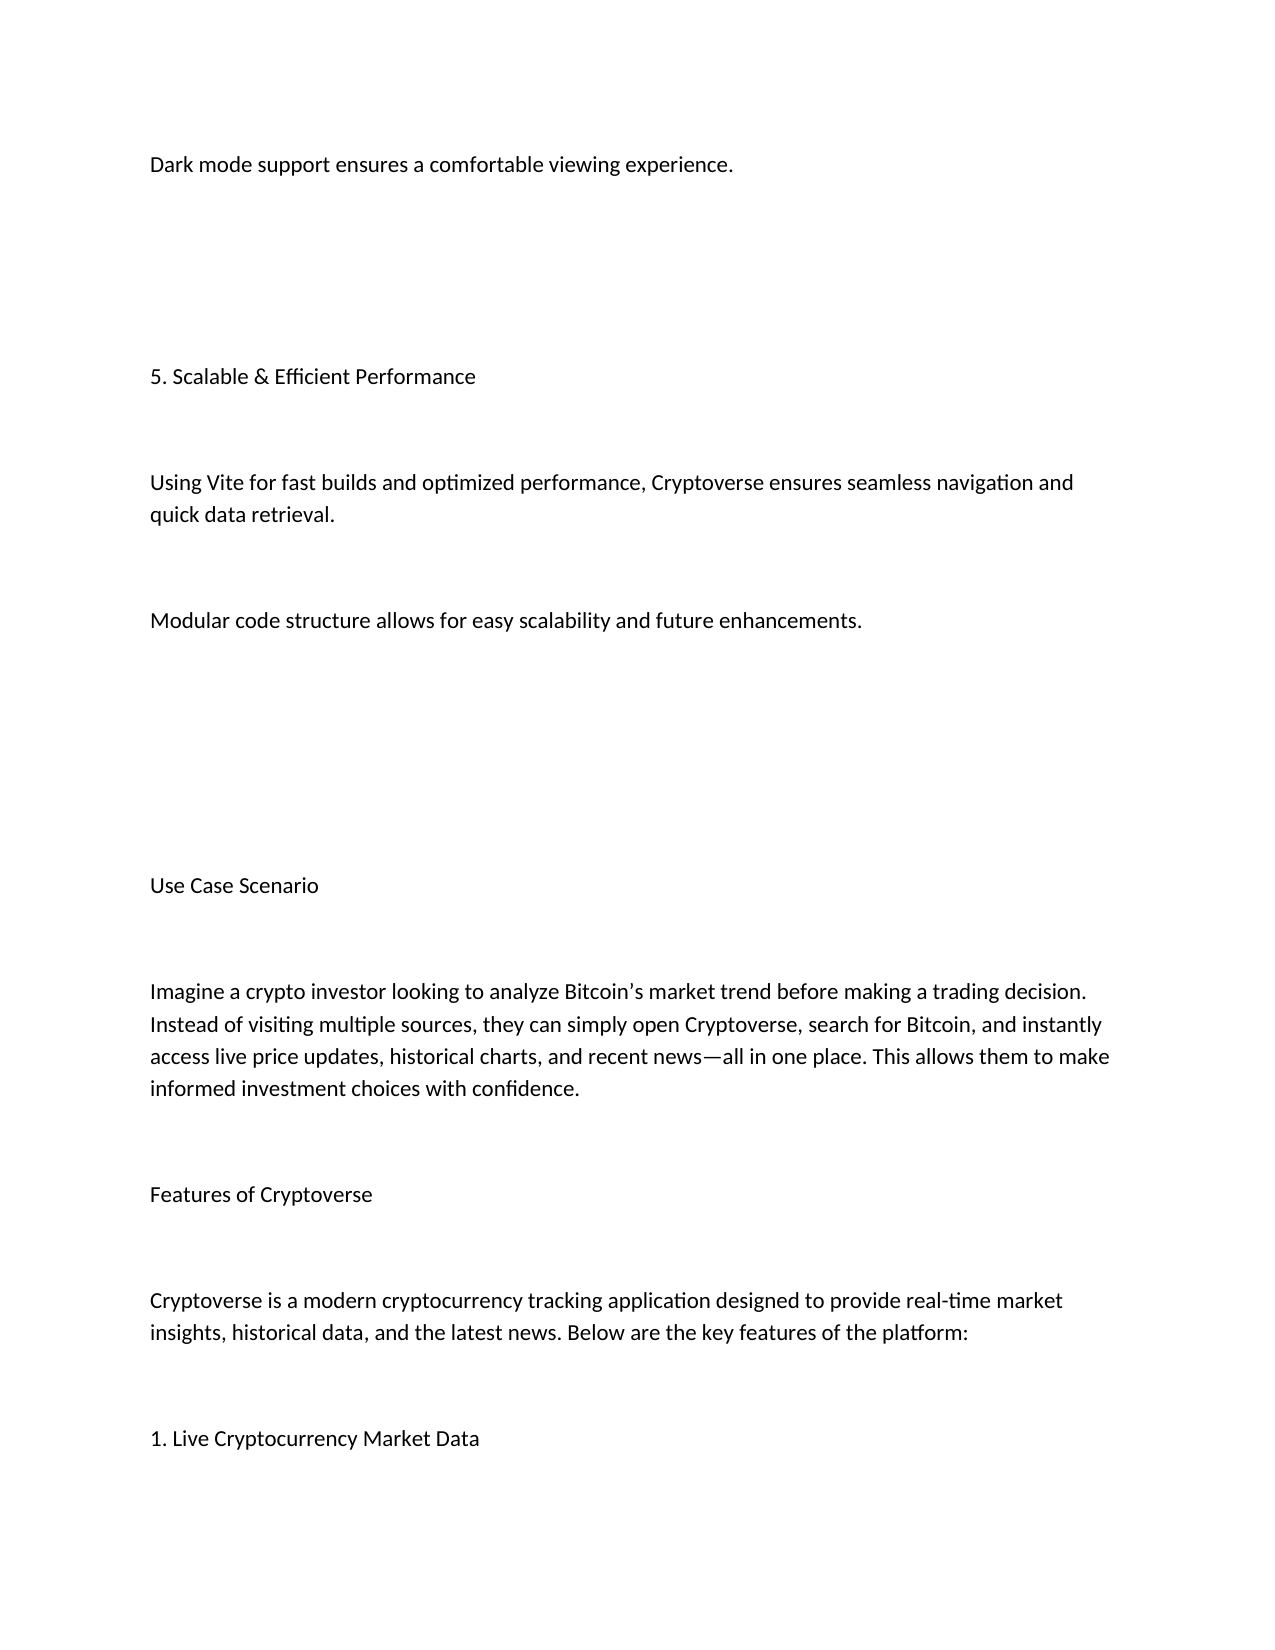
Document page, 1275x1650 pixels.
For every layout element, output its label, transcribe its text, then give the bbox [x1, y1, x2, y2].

text Using Vite for fast builds and optimized performance, Cryptoverse ensures seamless navigation and quick data retrieval. [150, 468, 1125, 528]
text Cryptoverse is a modern cryptocurrency tracking application designed to provide real-time market insights, historical data, and the latest news. Below are the key features of the platform: [150, 1286, 1125, 1346]
text 5. Scalable & Efficient Performance [150, 362, 1125, 390]
text Use Case Scenario [150, 871, 1125, 899]
text 1. Live Cryptocurrency Market Data [150, 1424, 1125, 1452]
text Features of Cryptoverse [150, 1180, 1125, 1208]
text Modular code structure allows for easy scalability and future enhancements. [150, 606, 1125, 634]
text Imagine a crypto investor looking to analyze Bitcoin’s market trend before making a trading decision. Instead of visiting multiple sources, they can simply open Cryptoverse, search for Bitcoin, and instantly access live price updates, historical charts, and recent news—all in one place. This allows them to make informed investment choices with confidence. [150, 977, 1125, 1102]
text Dark mode support ensures a comfortable viewing experience. [150, 150, 1125, 178]
